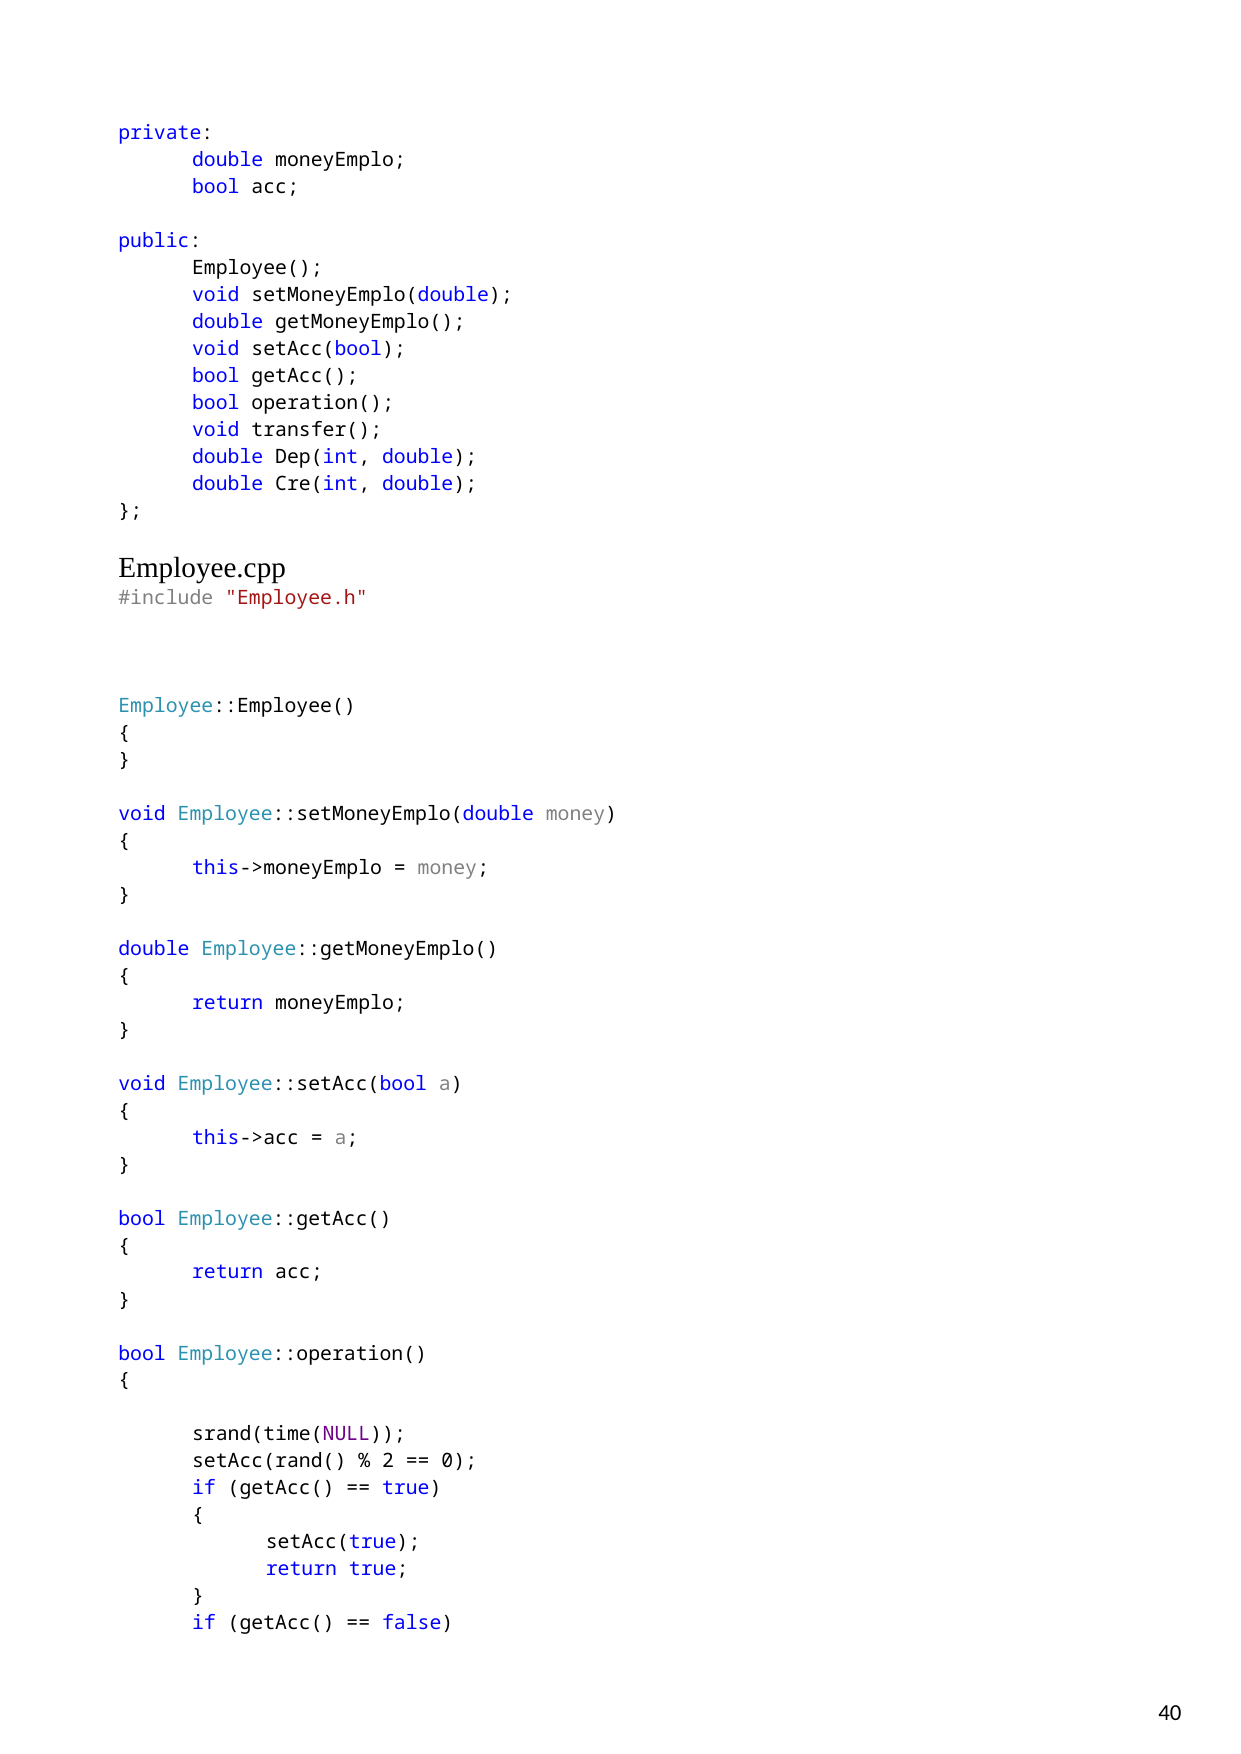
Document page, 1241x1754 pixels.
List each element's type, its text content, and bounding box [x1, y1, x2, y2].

text return true; [118, 1554, 1181, 1582]
text Employee::Employee() [118, 691, 1181, 718]
text double Employee::getMoneyEmplo() [118, 934, 1181, 961]
text { [118, 1366, 1181, 1393]
text bool acc; [118, 172, 1181, 199]
text bool Employee::getAcc() [118, 1204, 1181, 1231]
text void setAcc(bool); [118, 334, 1181, 361]
text } [118, 1582, 1181, 1608]
text if (getAcc() == true) [118, 1474, 1181, 1501]
text } [118, 745, 1181, 772]
text } [118, 1015, 1181, 1042]
text bool operation(); [118, 388, 1181, 415]
text if (getAcc() == false) [118, 1608, 1181, 1636]
text double getMoneyEmplo(); [118, 307, 1181, 334]
text double Dep(int, double); [118, 442, 1181, 469]
text { [118, 1096, 1181, 1123]
text setAcc(true); [118, 1528, 1181, 1554]
text return acc; [118, 1258, 1181, 1285]
text this->moneyEmplo = money; [118, 853, 1181, 880]
text srand(time(NULL)); [118, 1420, 1181, 1447]
text Employee.cpp [118, 550, 1181, 583]
text bool Employee::operation() [118, 1339, 1181, 1366]
text void transfer(); [118, 415, 1181, 442]
text bool getAcc(); [118, 361, 1181, 388]
text { [118, 718, 1181, 745]
text { [118, 1231, 1181, 1258]
text { [118, 961, 1181, 988]
text void Employee::setAcc(bool a) [118, 1069, 1181, 1096]
text this->acc = a; [118, 1123, 1181, 1150]
text setAcc(rand() % 2 == 0); [118, 1447, 1181, 1474]
text { [118, 826, 1181, 853]
text return moneyEmplo; [118, 988, 1181, 1015]
text { [118, 1501, 1181, 1528]
text private: [118, 118, 1181, 145]
text public: [118, 226, 1181, 253]
text Employee(); [118, 253, 1181, 280]
text void setMoneyEmplo(double); [118, 280, 1181, 307]
text }; [118, 496, 1181, 523]
text } [118, 880, 1181, 907]
text } [118, 1285, 1181, 1312]
text #include "Employee.h" [118, 583, 1181, 610]
text double moneyEmplo; [118, 145, 1181, 172]
text } [118, 1150, 1181, 1177]
text void Employee::setMoneyEmplo(double money) [118, 799, 1181, 826]
text double Cre(int, double); [118, 469, 1181, 496]
